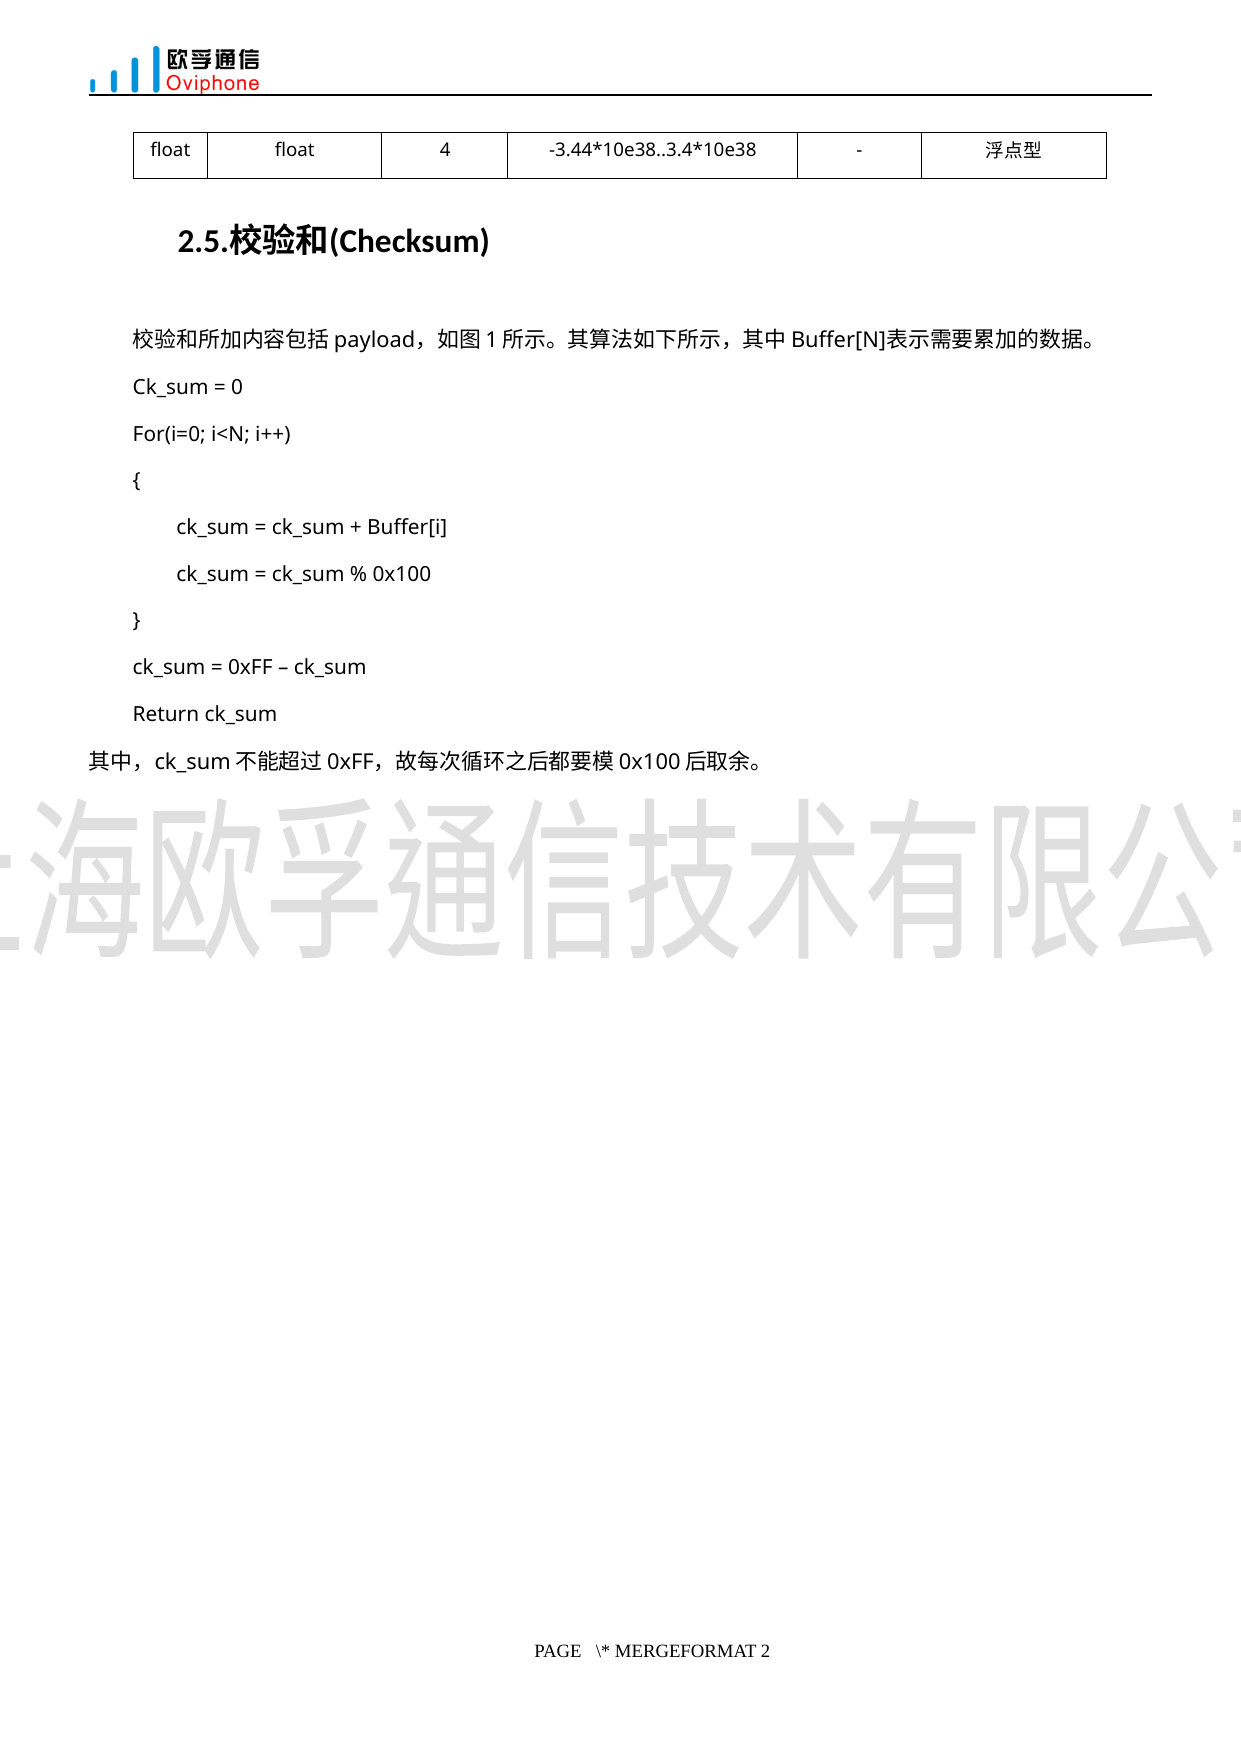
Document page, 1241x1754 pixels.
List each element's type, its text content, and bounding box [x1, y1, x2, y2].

text { [132, 463, 1152, 496]
subtitle 2.5.校验和(Checksum) [177, 206, 1152, 271]
picture [88, 41, 265, 95]
text Return ck_sum [89, 697, 1152, 729]
table_cell -3.44*10e38..3.4*10e38 [508, 133, 797, 178]
text 其中，ck_sum不能超过0xFF，故每次循环之后都要模0x100后取余。 [89, 743, 1152, 776]
text 校验和所加内容包括payload，如图1所示。其算法如下所示，其中Buffer[N]表示需要累加的数据。 [89, 322, 1152, 354]
table_cell 4 [382, 133, 507, 178]
table_cell float [208, 133, 381, 178]
text ck_sum = 0xFF – ck_sum [89, 650, 1152, 683]
text ck_sum = ck_sum + Buffer[i] [132, 510, 1152, 543]
text For(i=0; i<N; i++) [89, 417, 1152, 449]
text ck_sum = ck_sum % 0x100 [132, 557, 1152, 589]
text } [89, 603, 1152, 636]
text Ck_sum = 0 [89, 370, 1152, 403]
table_cell float [134, 133, 207, 178]
table_cell 浮点型 [922, 133, 1106, 178]
table_cell - [798, 133, 921, 178]
